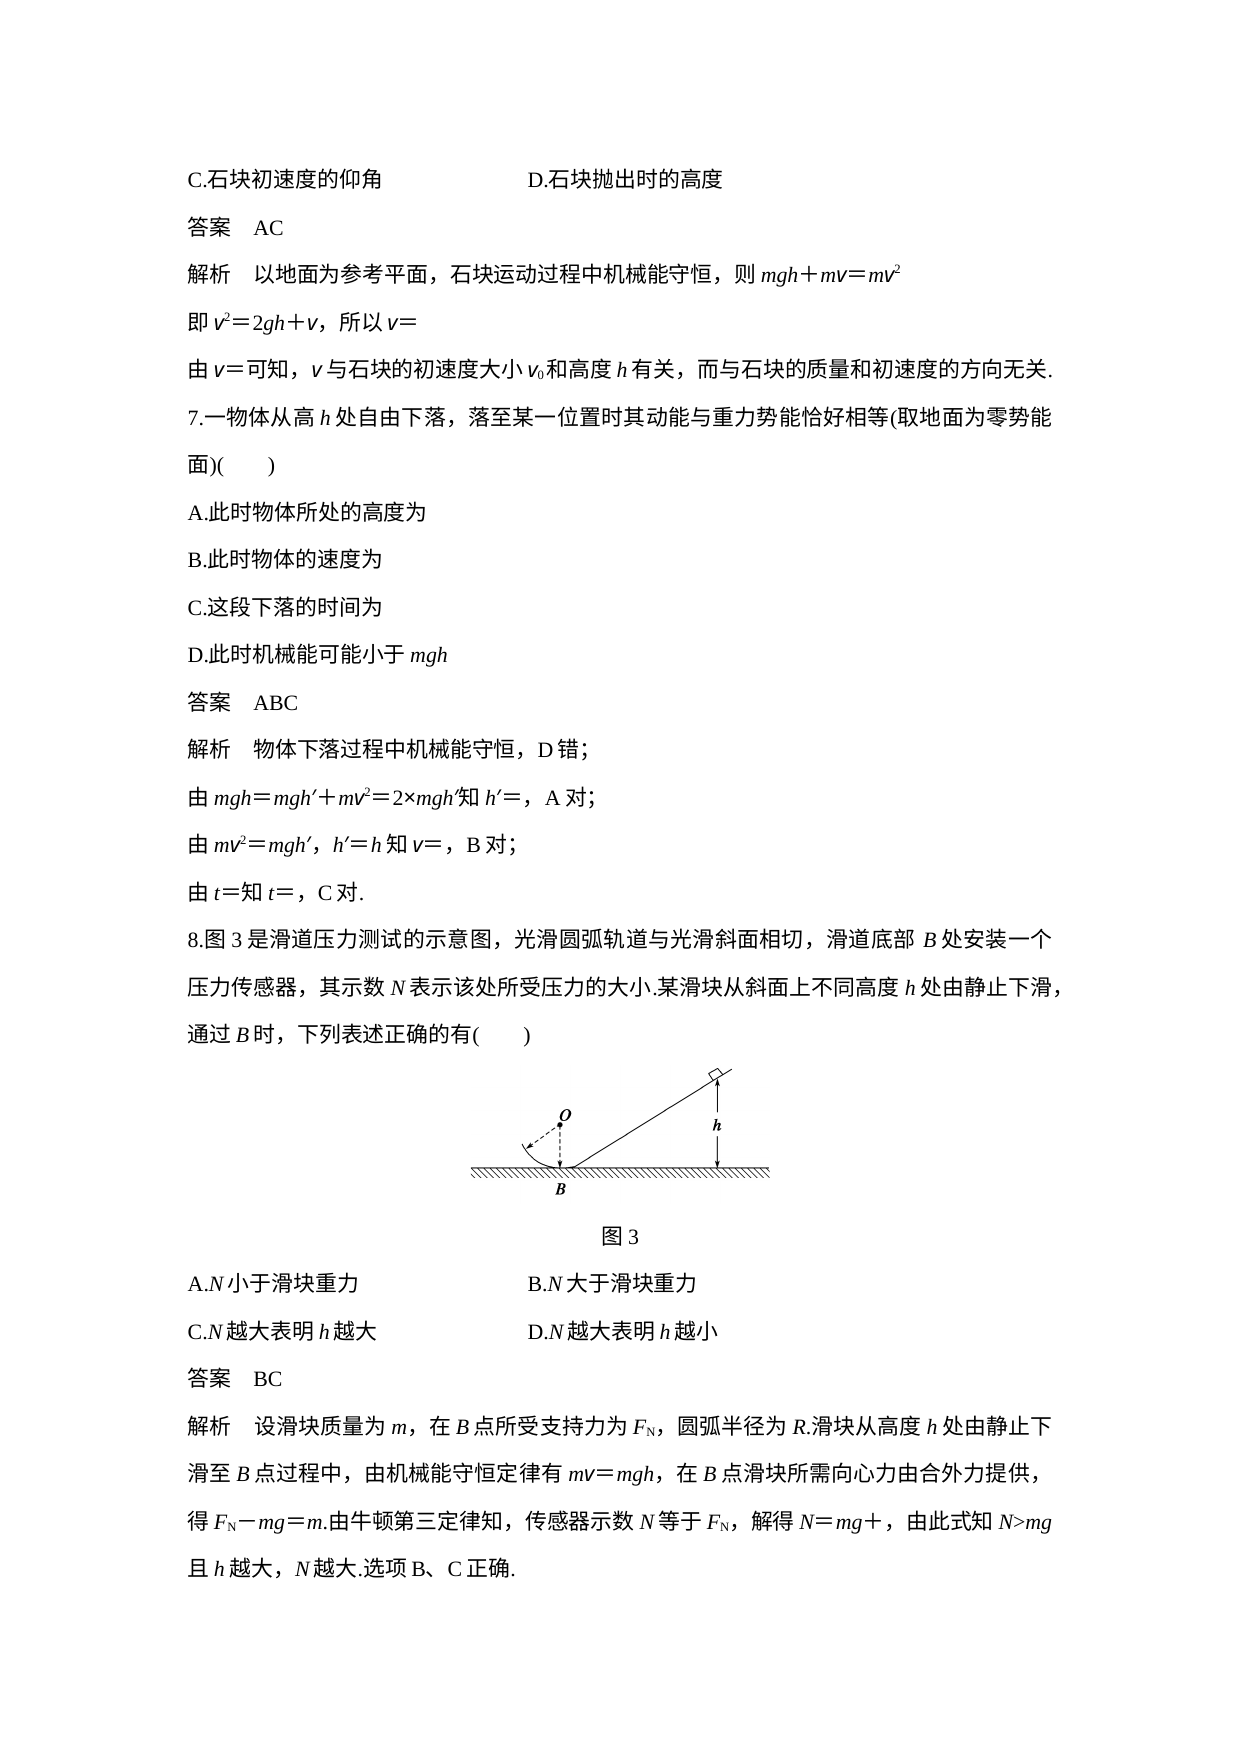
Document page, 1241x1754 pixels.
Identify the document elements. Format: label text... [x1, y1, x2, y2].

text A.此时物体所处的高度为 [187, 495, 1053, 526]
text 由mv2＝mgh′，h′＝h知v＝，B对； [187, 827, 1053, 859]
text C.石块初速度的仰角 D.石块抛出时的高度 [187, 162, 1053, 194]
text C.这段下落的时间为 [187, 590, 1053, 621]
text 答案 ABC [187, 685, 1053, 716]
text 由mgh＝mgh′＋mv2＝2×mgh′知h′＝，A对； [187, 780, 1053, 812]
text 图3 [187, 1219, 1053, 1250]
text 即v2＝2gh＋v，所以v＝ [187, 304, 1053, 336]
text 7.一物体从高h处自由下落，落至某一位置时其动能与重力势能恰好相等(取地面为零势能面)( ) [187, 400, 1053, 479]
text 8.图3是滑道压力测试的示意图，光滑圆弧轨道与光滑斜面相切，滑道底部B处安装一个压力传感器，其示数N表示该处所受压力的大小.某滑块从斜面上不同高度h处由静止下滑，通过B时，下列表述正确的有( ) [187, 922, 1053, 1049]
text 解析 设滑块质量为m，在B点所受支持力为FN，圆弧半径为R.滑块从高度h处由静止下滑至B点过程中，由机械能守恒定律有mv＝mgh，在B点滑块所需向心力由合外力提供，得FN－mg＝m.由牛顿第三定律知，传感器示数N等于FN，解得N＝mg＋，由此式知N>mg且h越大，N越大.选项B、C正确. [187, 1409, 1053, 1583]
text 解析 物体下落过程中机械能守恒，D错； [187, 732, 1053, 764]
text 答案 AC [187, 209, 1053, 241]
text 由v＝可知，v与石块的初速度大小v0和高度h有关，而与石块的质量和初速度的方向无关. [187, 352, 1053, 384]
text A.N小于滑块重力 B.N大于滑块重力 [187, 1266, 1053, 1298]
text C.N越大表明h越大 D.N越大表明h越小 [187, 1314, 1053, 1345]
text 解析 以地面为参考平面，石块运动过程中机械能守恒，则mgh＋mv＝mv2 [187, 257, 1053, 289]
text 答案 BC [187, 1361, 1053, 1393]
text D.此时机械能可能小于mgh [187, 637, 1053, 669]
text B.此时物体的速度为 [187, 542, 1053, 574]
text 由t＝知t＝，C对. [187, 875, 1053, 907]
picture [470, 1065, 770, 1204]
